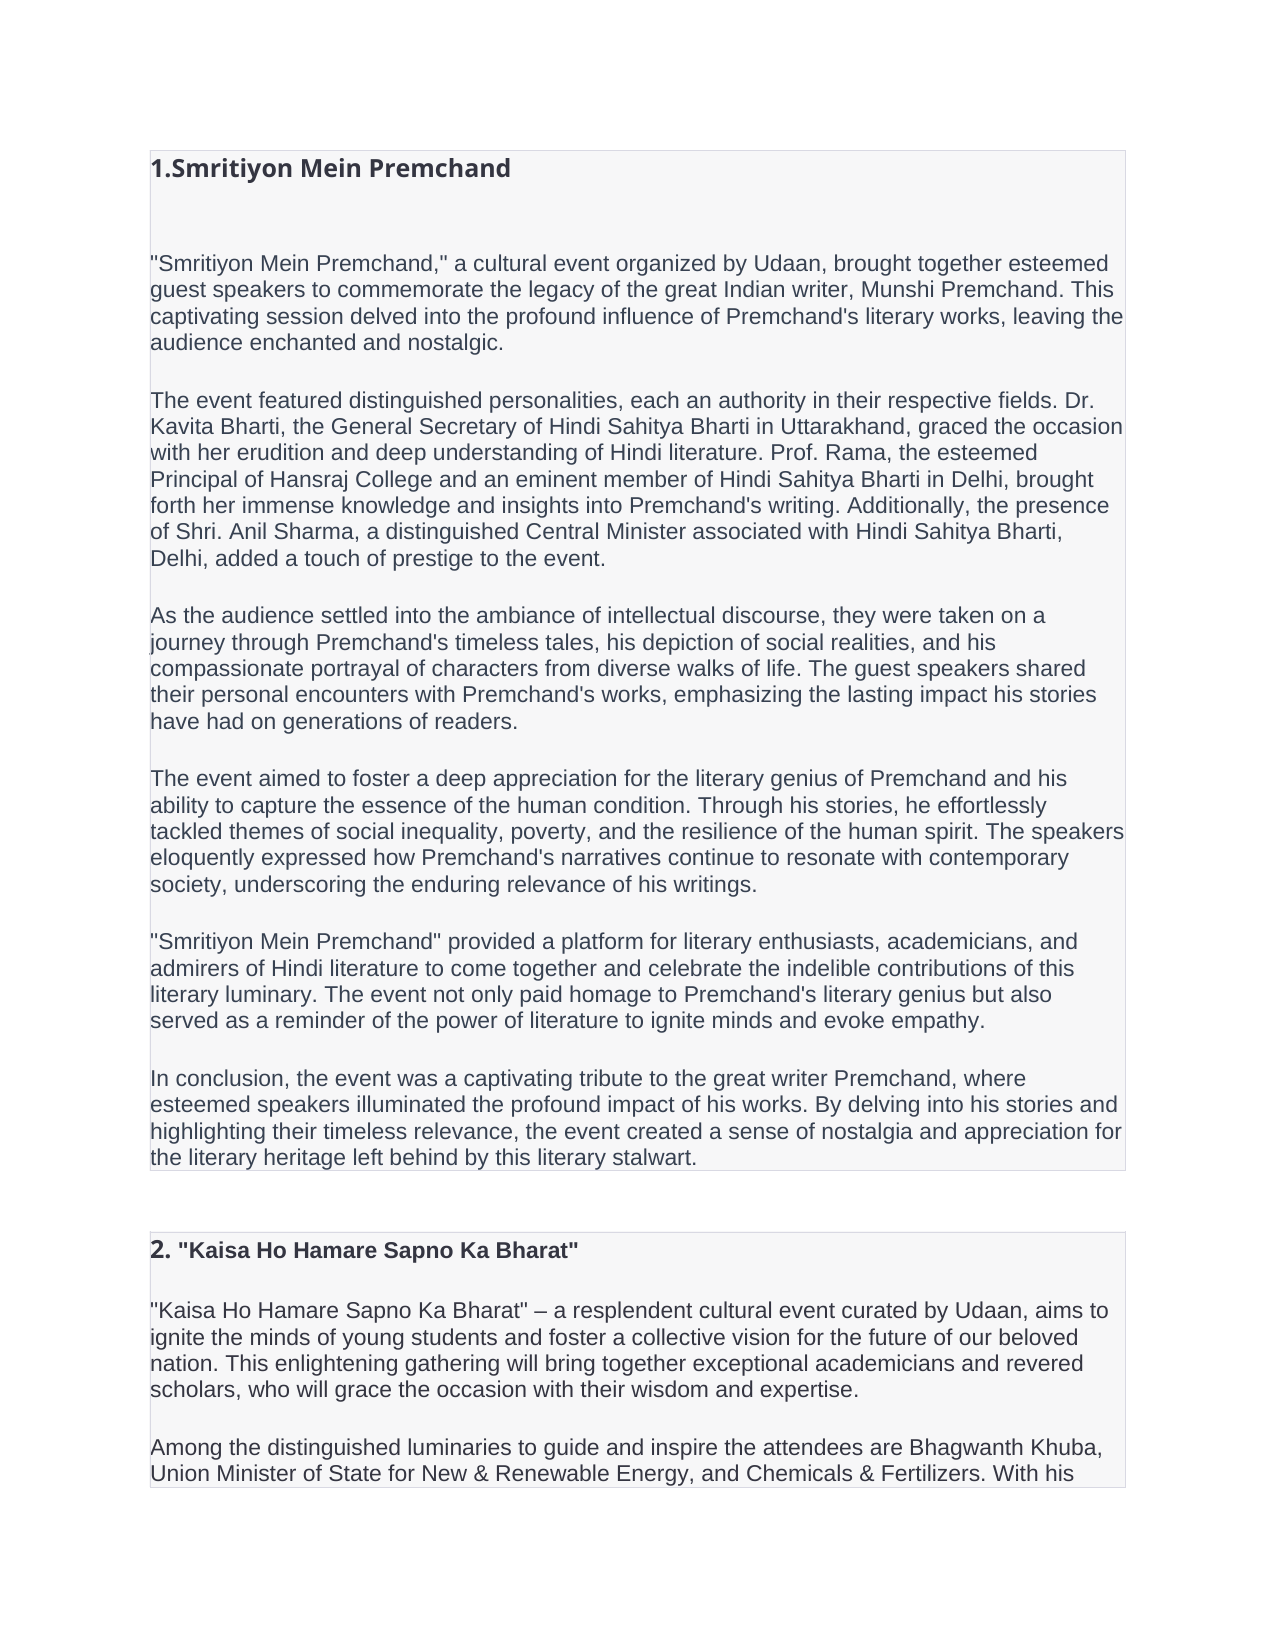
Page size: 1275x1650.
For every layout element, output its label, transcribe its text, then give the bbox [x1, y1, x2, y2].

text "Smritiyon Mein Premchand" provided a platform for literary enthusiasts, academicians, and admirers of Hindi literature to come together and celebrate the indelible contributions of this literary luminary. The event not only paid homage to Premchand's literary genius but also served as a reminder of the power of literature to ignite minds and evoke empathy. [151, 928, 1125, 1034]
text 2. "Kaisa Ho Hamare Sapno Ka Bharat" [151, 1233, 1125, 1266]
text The event featured distinguished personalities, each an authority in their respective fields. Dr. Kavita Bharti, the General Secretary of Hindi Sahitya Bharti in Uttarakhand, graced the occasion with her erudition and deep understanding of Hindi literature. Prof. Rama, the esteemed Principal of Hansraj College and an eminent member of Hindi Sahitya Bharti in Delhi, brought forth her immense knowledge and insights into Premchand's writing. Additionally, the presence of Shri. Anil Sharma, a distinguished Central Minister associated with Hindi Sahitya Bharti, Delhi, added a touch of prestige to the event. [151, 386, 1125, 571]
text The event aimed to foster a deep appreciation for the literary genius of Premchand and his ability to capture the essence of the human condition. Through his stories, he effortlessly tackled themes of social inequality, poverty, and the resilience of the human spirit. The speakers eloquently expressed how Premchand's narratives continue to resonate with contemporary society, underscoring the enduring relevance of his writings. [151, 765, 1125, 897]
text "Kaisa Ho Hamare Sapno Ka Bharat" – a resplendent cultural event curated by Udaan, aims to ignite the minds of young students and foster a collective vision for the future of our beloved nation. This enlightening gathering will bring together exceptional academicians and revered scholars, who will grace the occasion with their wisdom and expertise. [151, 1297, 1125, 1403]
text As the audience settled into the ambiance of intellectual discourse, they were taken on a journey through Premchand's timeless tales, his depiction of social realities, and his compassionate portrayal of characters from diverse walks of life. The guest speakers shared their personal encounters with Premchand's works, emphasizing the lasting impact his stories have had on generations of readers. [151, 602, 1125, 734]
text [151, 1433, 1125, 1487]
text 1.Smritiyon Mein Premchand [151, 151, 1125, 184]
text "Smritiyon Mein Premchand," a cultural event organized by Udaan, brought together esteemed guest speakers to commemorate the legacy of the great Indian writer, Munshi Premchand. This captivating session delved into the profound influence of Premchand's literary works, leaving the audience enchanted and nostalgic. [151, 215, 1125, 355]
text In conclusion, the event was a captivating tribute to the great writer Premchand, where esteemed speakers illuminated the profound impact of his works. By delving into his stories and highlighting their timeless relevance, the event created a sense of nostalgia and appreciation for the literary heritage left behind by this literary stalwart. [151, 1064, 1125, 1170]
